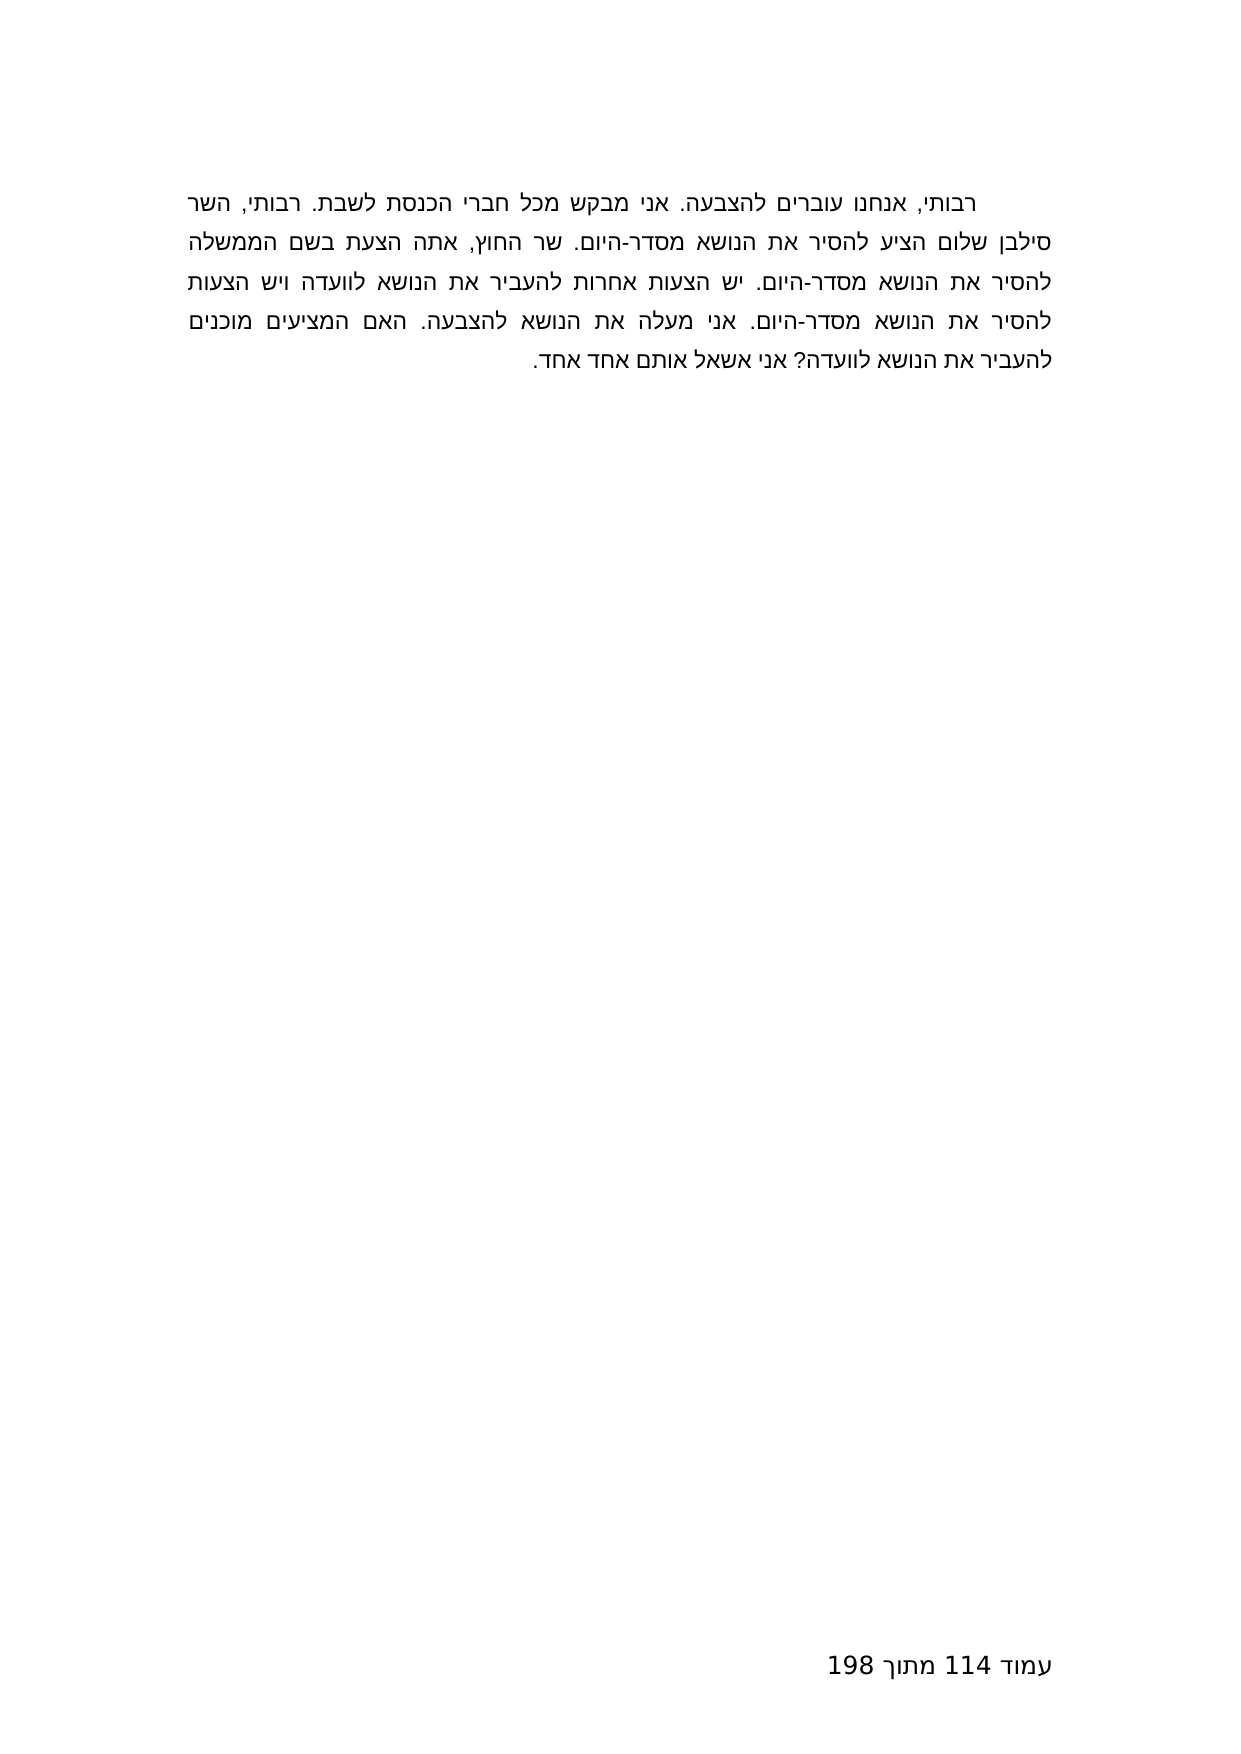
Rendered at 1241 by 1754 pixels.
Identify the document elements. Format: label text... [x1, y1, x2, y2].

text רבותי, אנחנו עוברים להצבעה. אני מבקש מכל חברי הכנסת לשבת. רבותי, השר סילבן שלום הציע להסיר את הנושא מסדר-היום. שר החוץ, אתה הצעת בשם הממשלה להסיר את הנושא מסדר-היום. יש הצעות אחרות להעביר את הנושא לוועדה ויש הצעות להסיר את הנושא מסדר-היום. אני מעלה את הנושא להצבעה. האם המציעים מוכנים להעביר את הנושא לוועדה? אני אשאל אותם אחד אחד. [187, 189, 1053, 374]
